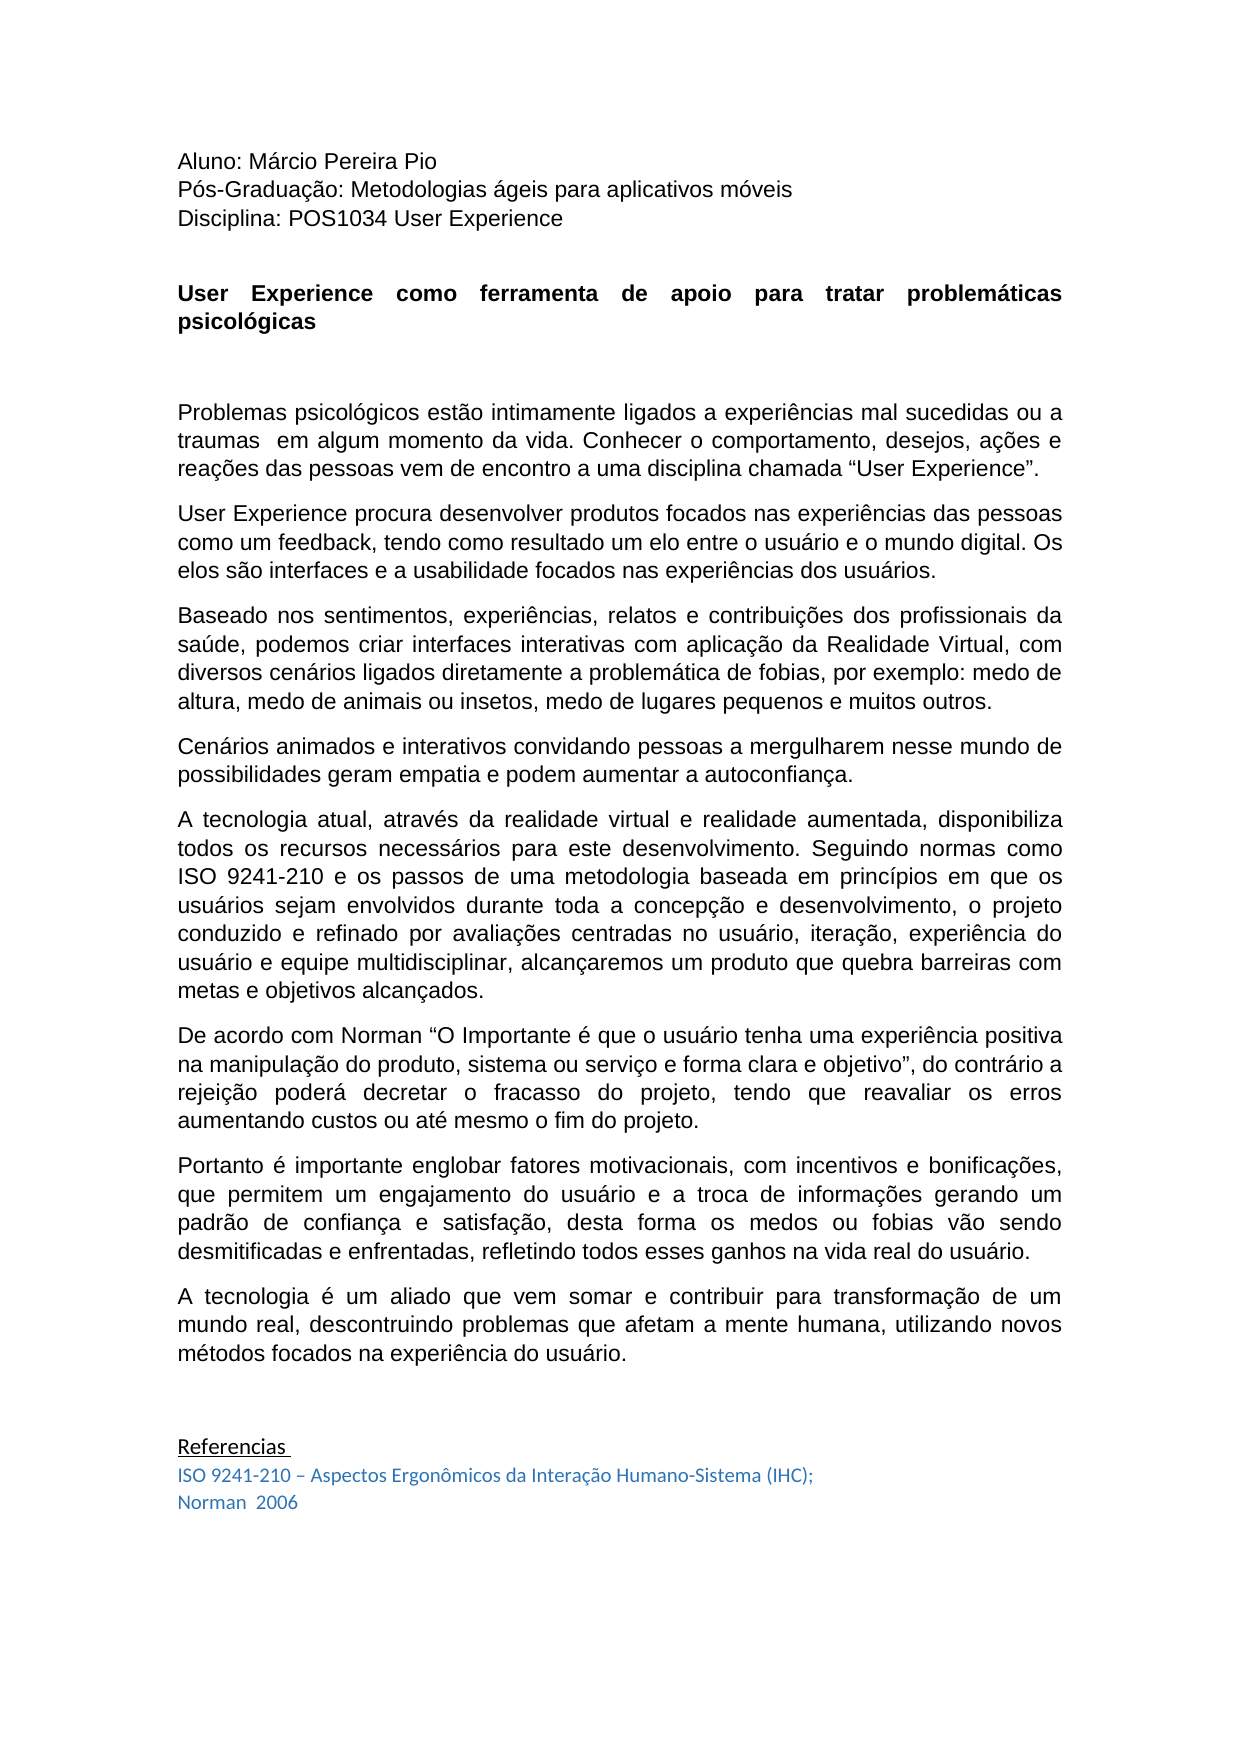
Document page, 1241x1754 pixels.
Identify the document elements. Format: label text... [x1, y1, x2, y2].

text Referencias [177, 1432, 1063, 1460]
text Cenários animados e interativos convidando pessoas a mergulharem nesse mundo de possibilidades geram empatia e podem aumentar a autoconfiança. [177, 733, 1063, 788]
text De acordo com Norman “O Importante é que o usuário tenha uma experiência positiva na manipulação do produto, sistema ou serviço e forma clara e objetivo”, do contrário a rejeição poderá decretar o fracasso do projeto, tendo que reavaliar os erros aumentando custos ou até mesmo o fim do projeto. [177, 1022, 1063, 1134]
text User Experience como ferramenta de apoio para tratar problemáticas psicológicas [177, 280, 1063, 334]
text ISO 9241-210 – Aspectos Ergonômicos da Interação Humano-Sistema (IHC); [177, 1462, 1063, 1487]
text Problemas psicológicos estão intimamente ligados a experiências mal sucedidas ou a traumas em algum momento da vida. Conhecer o comportamento, desejos, ações e reações das pessoas vem de encontro a uma disciplina chamada “User Experience”. [177, 398, 1063, 482]
text Norman 2006 [177, 1489, 1063, 1515]
text A tecnologia é um aliado que vem somar e contribuir para transformação de um mundo real, descontruindo problemas que afetam a mente humana, utilizando novos métodos focados na experiência do usuário. [177, 1283, 1063, 1366]
text Aluno: Márcio Pereira Pio [177, 148, 1063, 174]
text Portanto é importante englobar fatores motivacionais, com incentivos e bonificações, que permitem um engajamento do usuário e a troca de informações gerando um padrão de confiança e satisfação, desta forma os medos ou fobias vão sendo desmitificadas e enfrentadas, refletindo todos esses ganhos na vida real do usuário. [177, 1152, 1063, 1264]
text Pós-Graduação: Metodologias ágeis para aplicativos móveis [177, 176, 1063, 202]
text User Experience procura desenvolver produtos focados nas experiências das pessoas como um feedback, tendo como resultado um elo entre o usuário e o mundo digital. Os elos são interfaces e a usabilidade focados nas experiências dos usuários. [177, 500, 1063, 584]
text A tecnologia atual, através da realidade virtual e realidade aumentada, disponibiliza todos os recursos necessários para este desenvolvimento. Seguindo normas como ISO 9241-210 e os passos de uma metodologia baseada em princípios em que os usuários sejam envolvidos durante toda a concepção e desenvolvimento, o projeto conduzido e refinado por avaliações centradas no usuário, iteração, experiência do usuário e equipe multidisciplinar, alcançaremos um produto que quebra barreiras com metas e objetivos alcançados. [177, 806, 1063, 1003]
text Baseado nos sentimentos, experiências, relatos e contribuições dos profissionais da saúde, podemos criar interfaces interativas com aplicação da Realidade Virtual, com diversos cenários ligados diretamente a problemática de fobias, por exemplo: medo de altura, medo de animais ou insetos, medo de lugares pequenos e muitos outros. [177, 602, 1063, 714]
text Disciplina: POS1034 User Experience [177, 204, 1063, 231]
